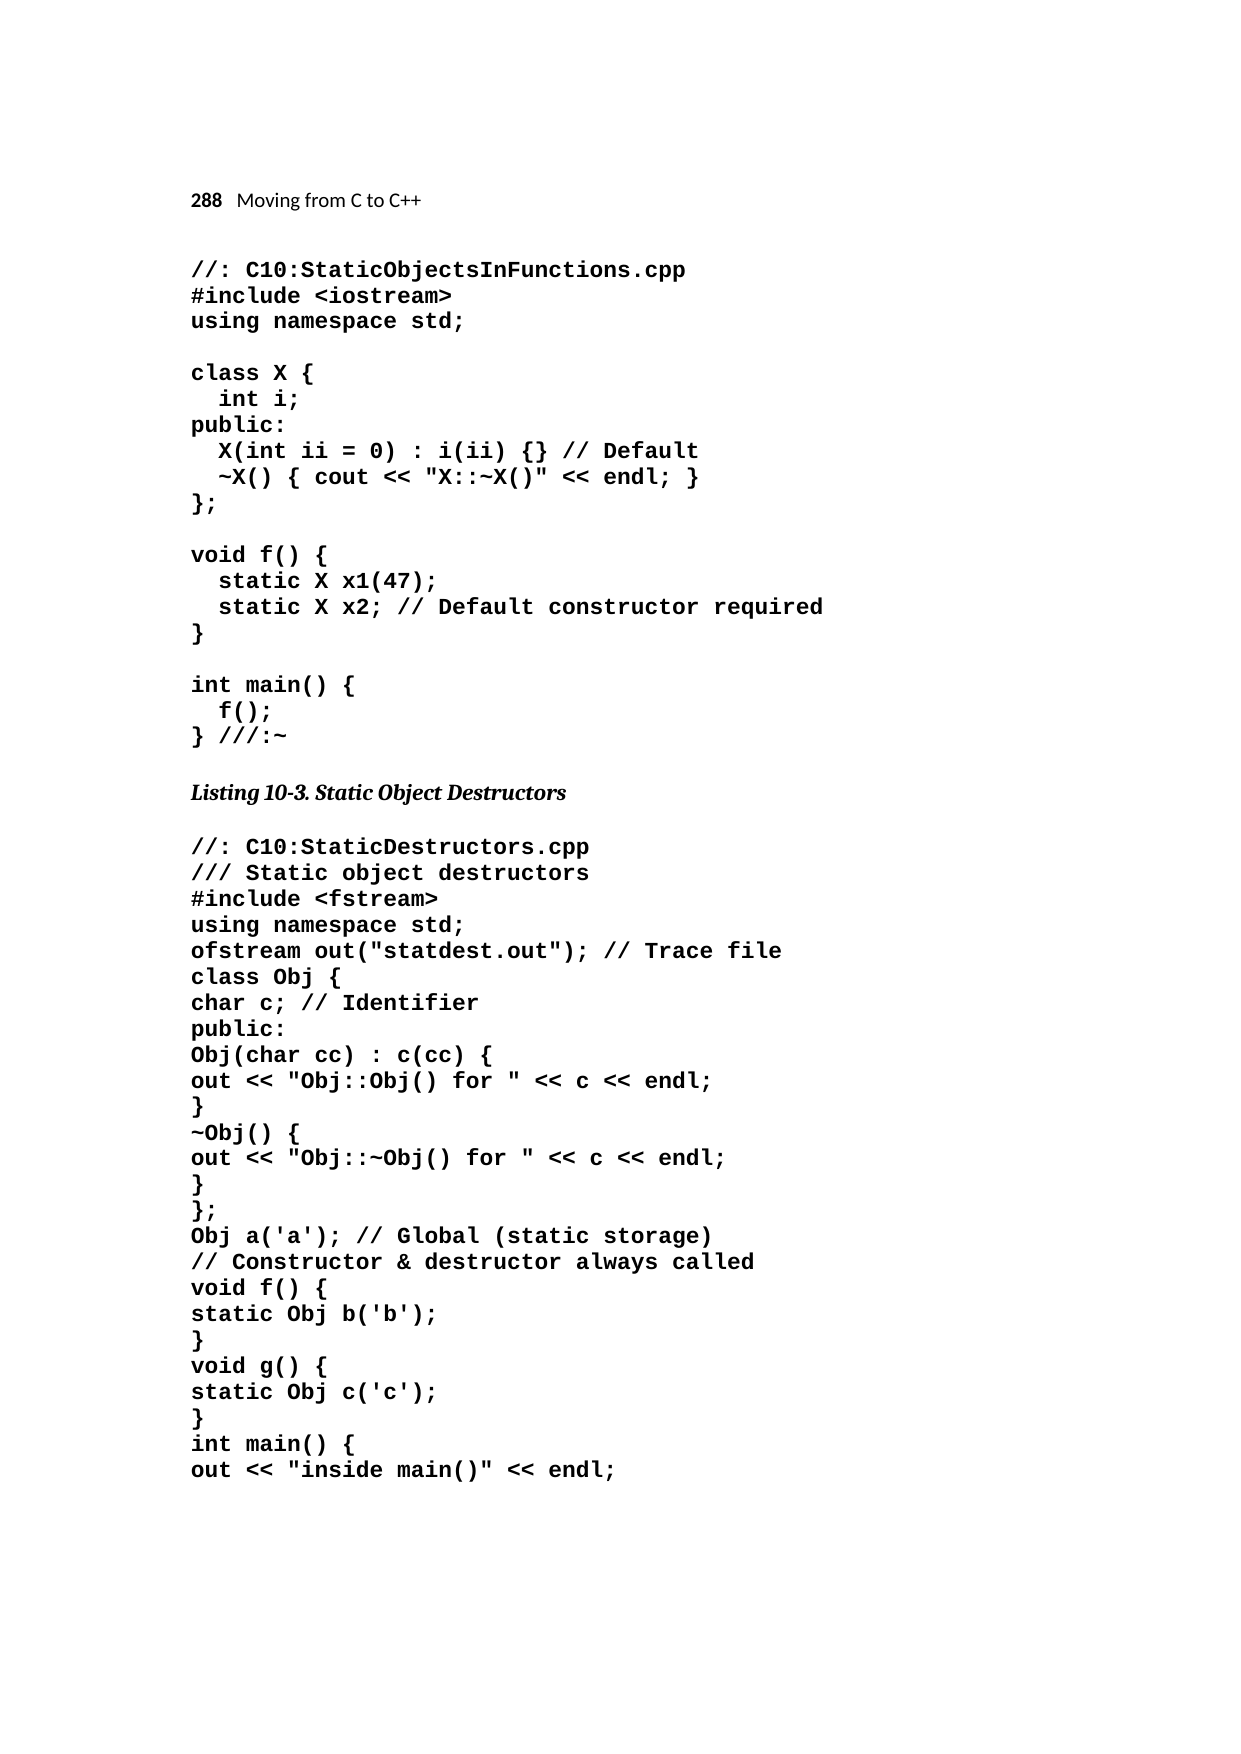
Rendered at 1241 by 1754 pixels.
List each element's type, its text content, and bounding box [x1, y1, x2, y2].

text public: [191, 414, 1053, 439]
text out << "inside main()" << endl; [191, 1458, 1053, 1484]
text int main() { [191, 1432, 1053, 1458]
text X(int ii = 0) : i(ii) {} // Default [191, 439, 1053, 466]
text class Obj { [191, 965, 1053, 991]
text } [191, 621, 1053, 647]
text static X x1(47); [191, 569, 1053, 595]
text char c; // Identifier [191, 991, 1053, 1017]
text //: C10:StaticDestructors.cpp [191, 836, 1053, 861]
text ofstream out("statdest.out"); // Trace file [191, 939, 1053, 965]
text int i; [191, 388, 1053, 414]
text Obj a('a'); // Global (static storage) [191, 1224, 1053, 1251]
text int main() { [191, 673, 1053, 699]
text f(); [191, 699, 1053, 725]
text using namespace std; [191, 913, 1053, 939]
text static Obj c('c'); [191, 1380, 1053, 1406]
text class X { [191, 362, 1053, 388]
text Listing 10-3. Static Object Destructors [191, 780, 1053, 806]
text } [191, 1328, 1053, 1354]
text out << "Obj::Obj() for " << c << endl; [191, 1069, 1053, 1095]
text } [191, 1095, 1053, 1121]
text // Constructor & destructor always called [191, 1251, 1053, 1276]
text }; [191, 1199, 1053, 1224]
text using namespace std; [191, 310, 1053, 336]
text /// Static object destructors [191, 861, 1053, 887]
text void g() { [191, 1354, 1053, 1380]
text Obj(char cc) : c(cc) { [191, 1043, 1053, 1069]
text #include <fstream> [191, 887, 1053, 913]
text ~X() { cout << "X::~X()" << endl; } [191, 466, 1053, 491]
text public: [191, 1017, 1053, 1043]
text } ///:~ [191, 725, 1053, 751]
text out << "Obj::~Obj() for " << c << endl; [191, 1147, 1053, 1173]
text ~Obj() { [191, 1121, 1053, 1147]
text }; [191, 491, 1053, 517]
text //: C10:StaticObjectsInFunctions.cpp [191, 258, 1053, 284]
text #include <iostream> [191, 284, 1053, 310]
text } [191, 1173, 1053, 1199]
text } [191, 1406, 1053, 1432]
text void f() { [191, 1276, 1053, 1302]
text void f() { [191, 543, 1053, 569]
text static Obj b('b'); [191, 1302, 1053, 1328]
text static X x2; // Default constructor required [191, 595, 1053, 621]
